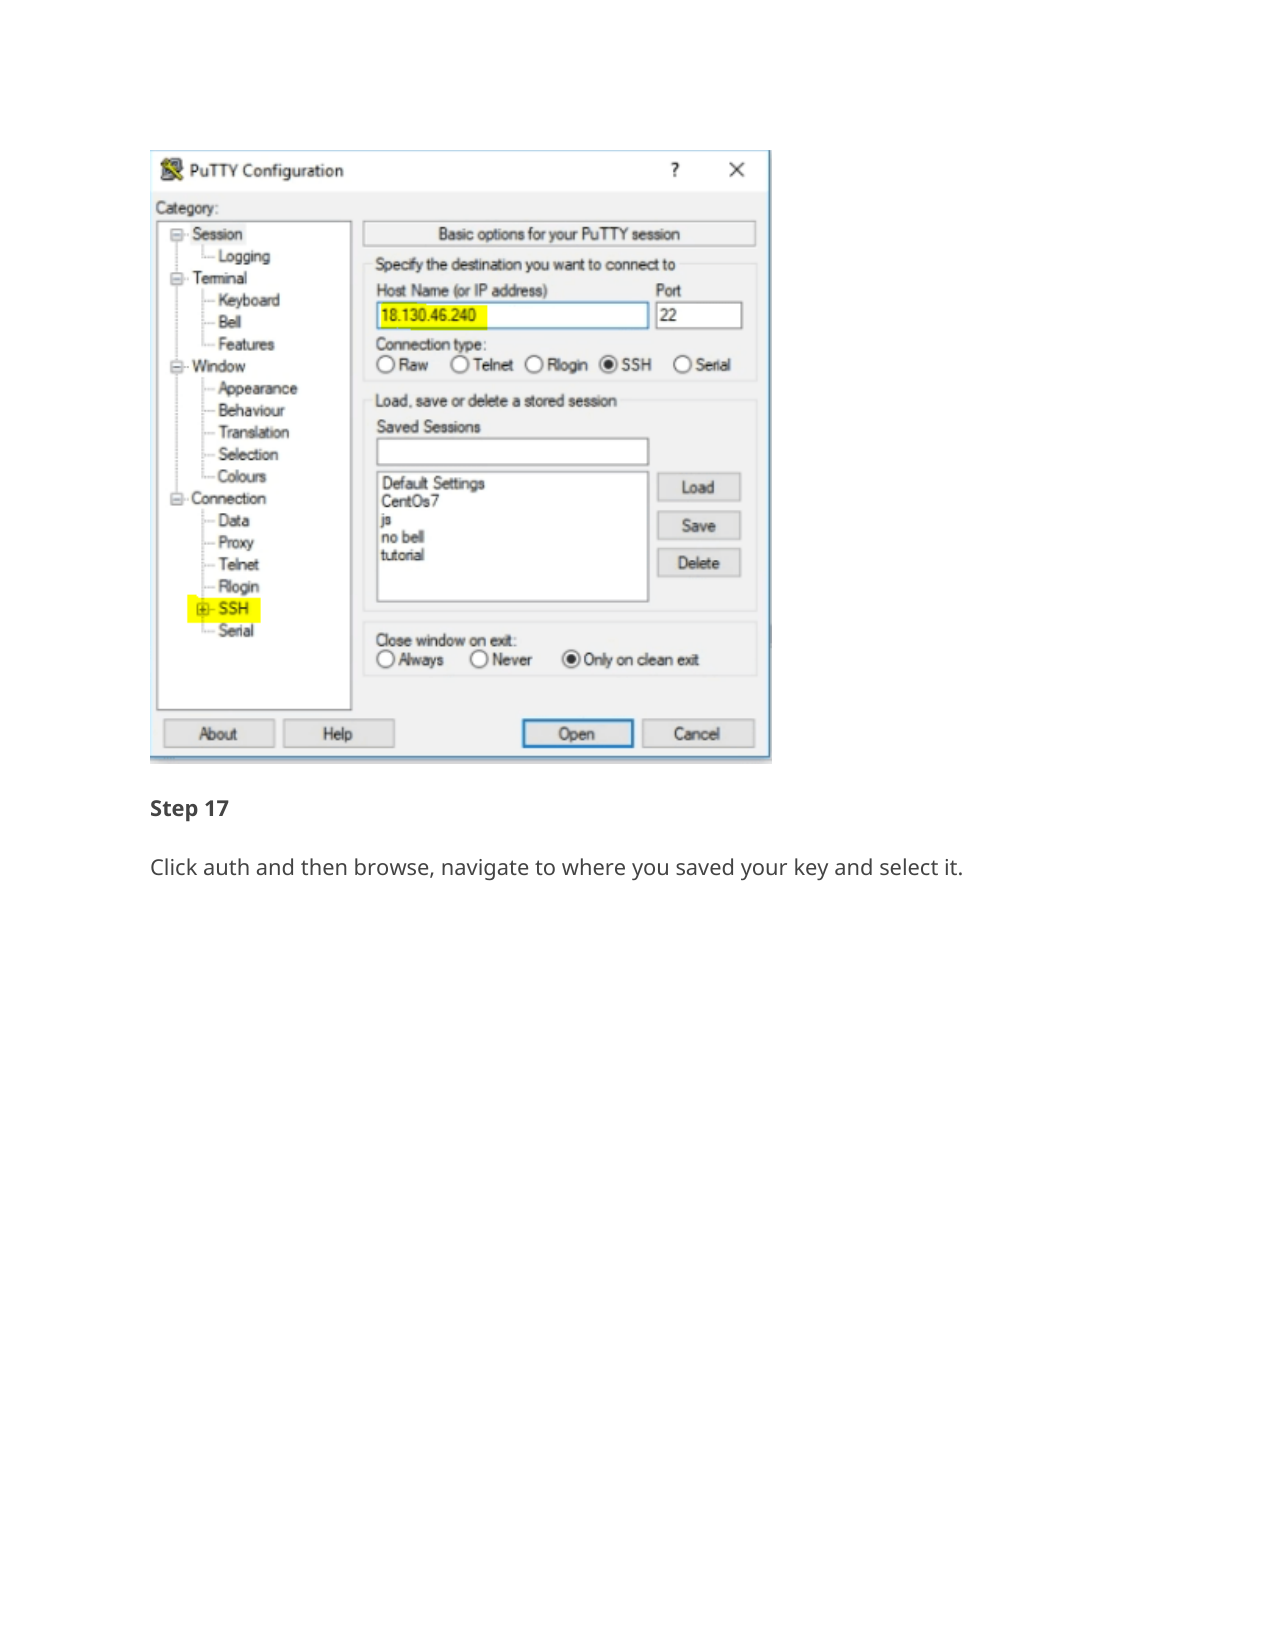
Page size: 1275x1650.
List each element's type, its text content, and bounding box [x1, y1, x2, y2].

picture [150, 150, 772, 764]
text Click auth and then browse, navigate to where you saved your key and select it. [150, 852, 1125, 882]
text Step 17 [150, 793, 1125, 823]
